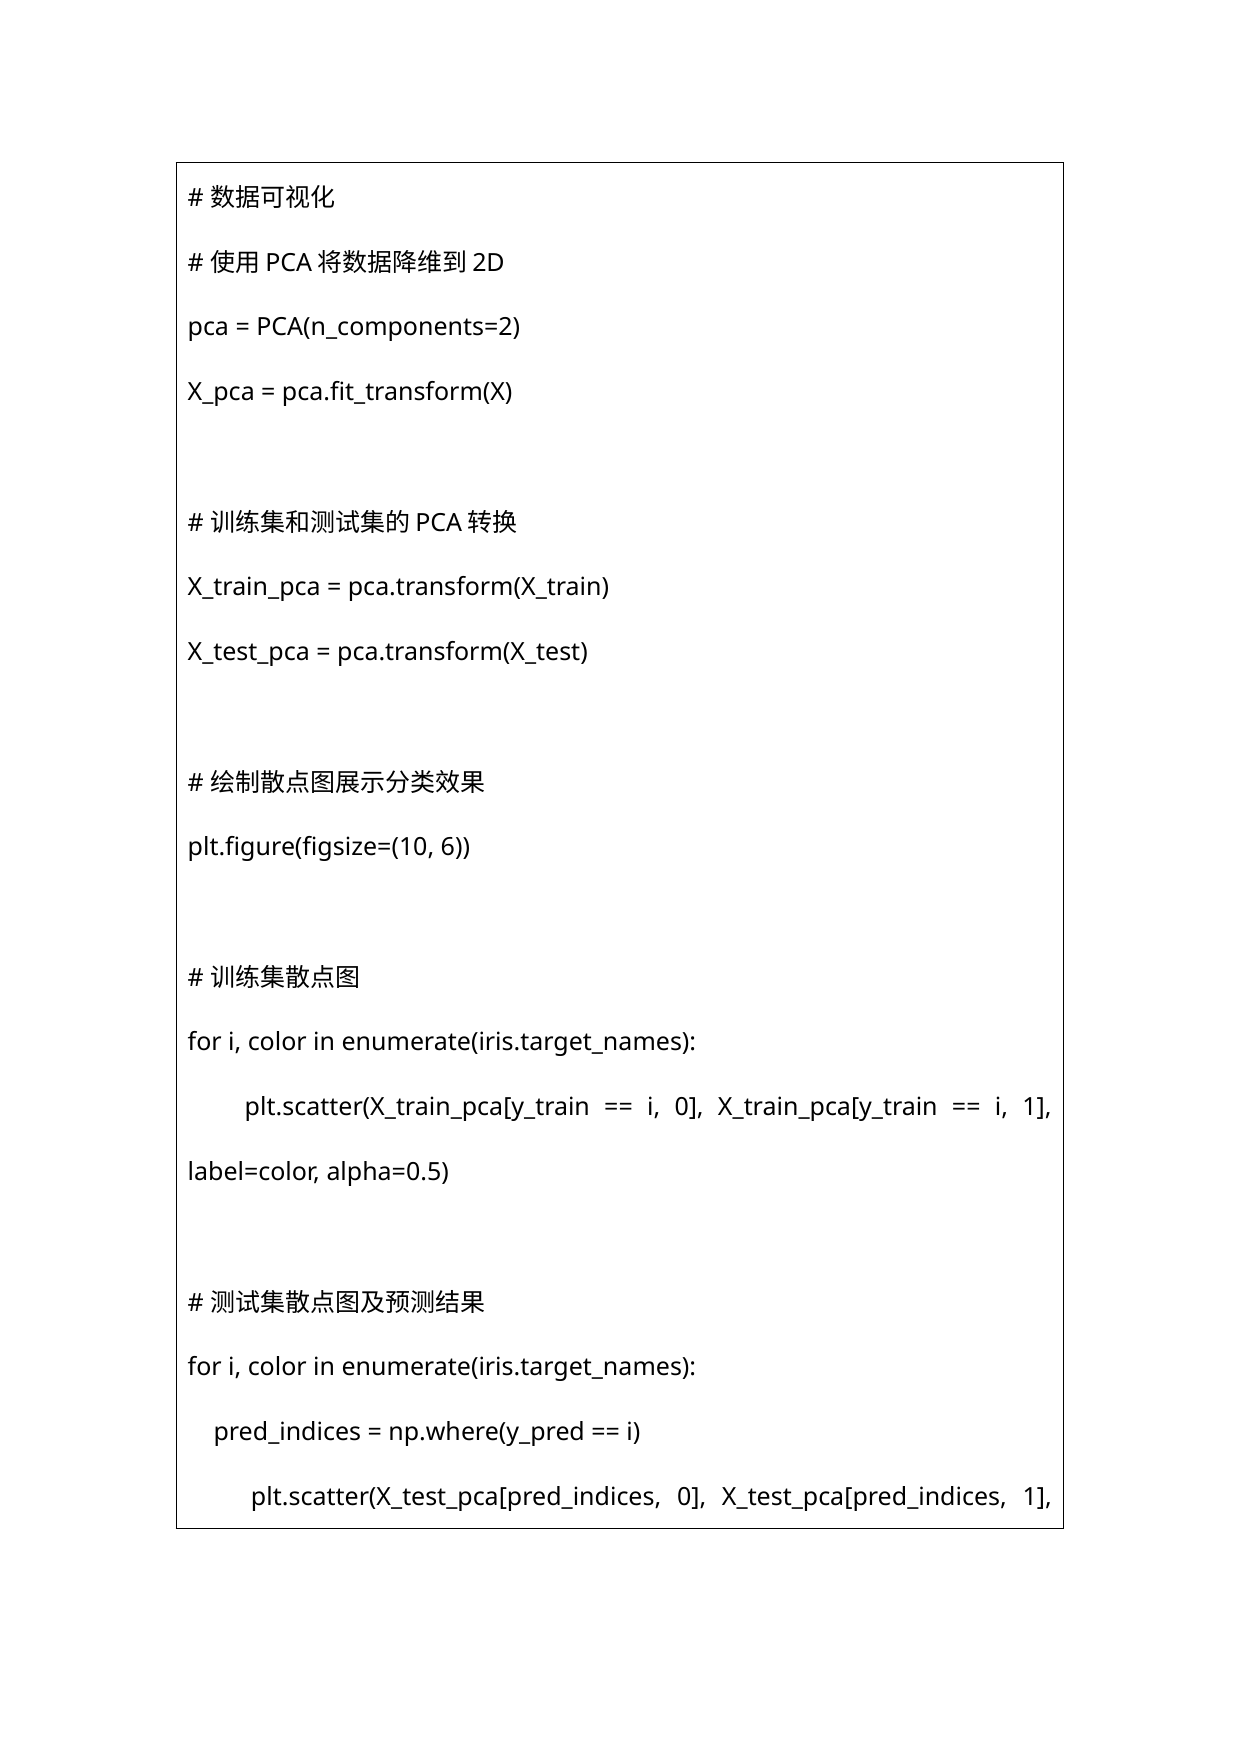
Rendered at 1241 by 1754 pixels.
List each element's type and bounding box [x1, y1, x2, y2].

table_cell [177, 163, 1063, 1528]
